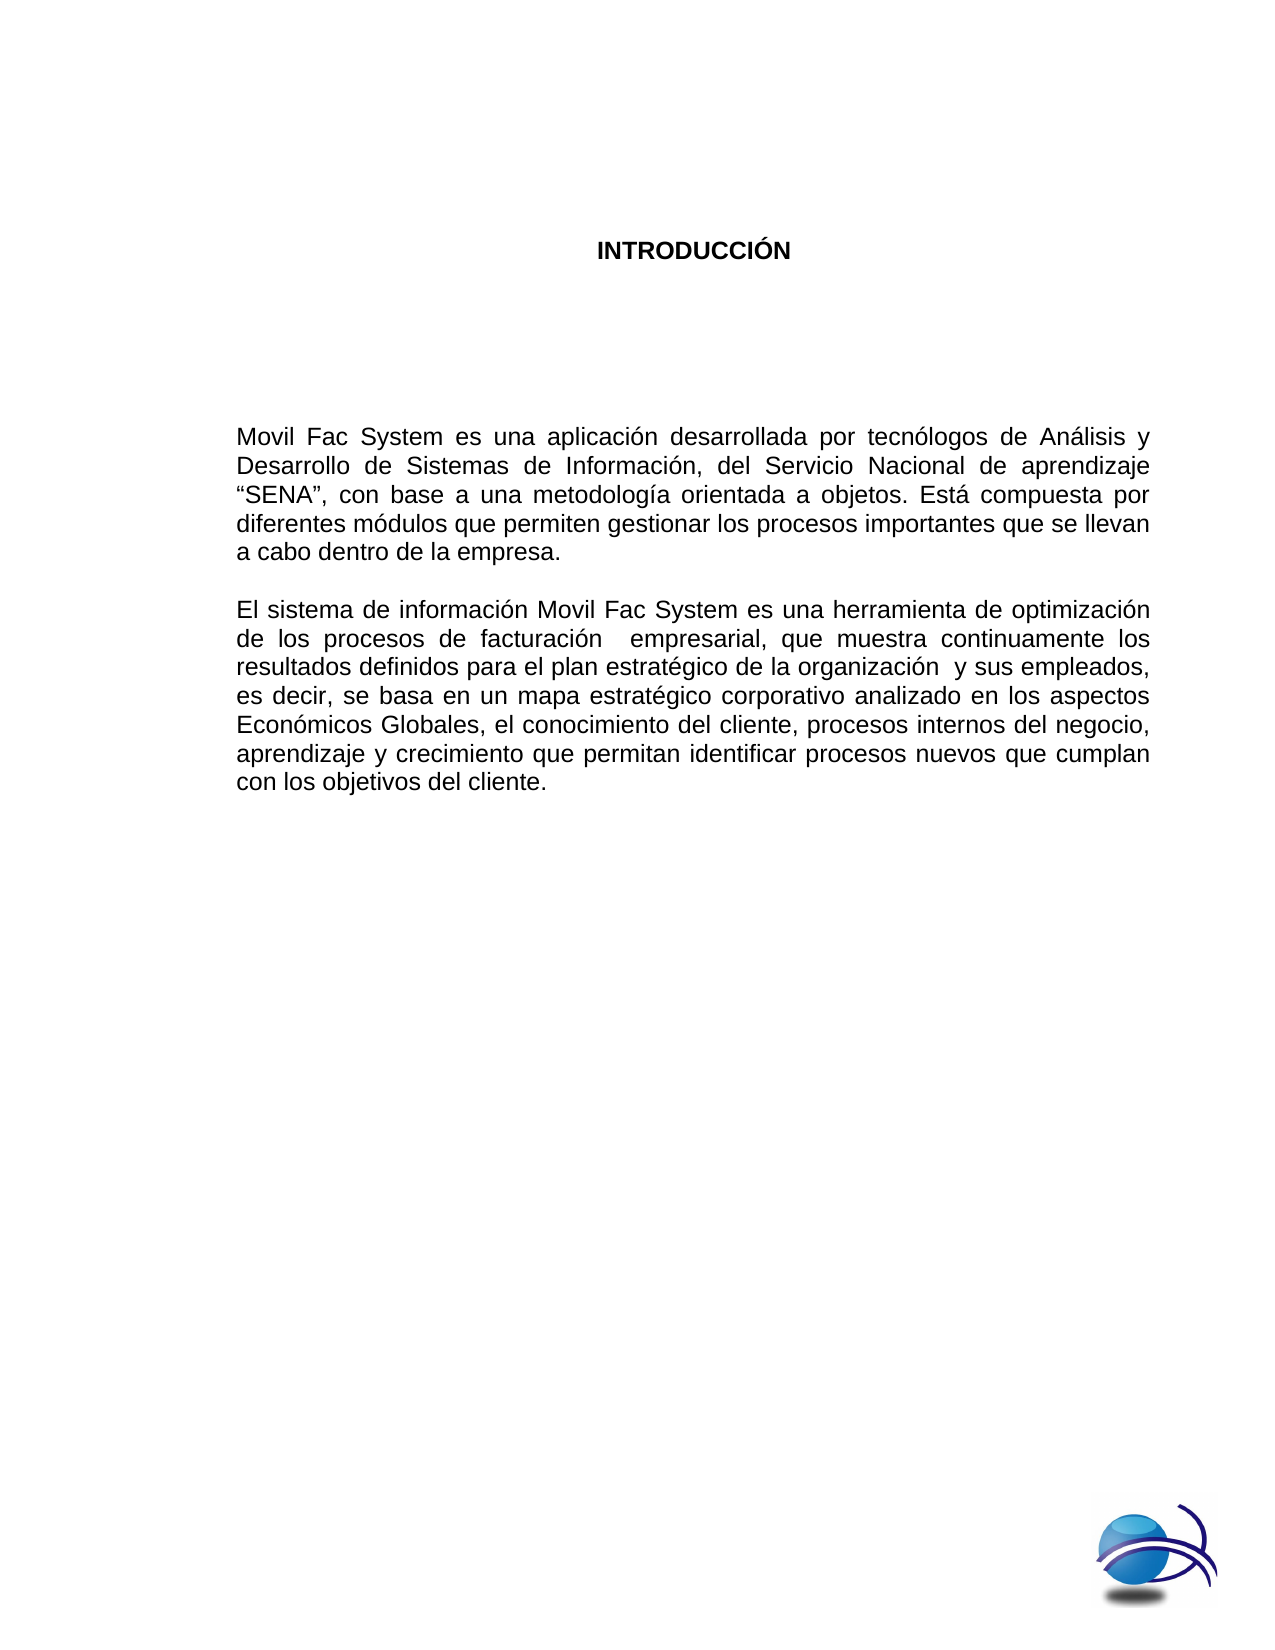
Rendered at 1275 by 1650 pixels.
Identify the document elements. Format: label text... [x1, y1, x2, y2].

text INTRODUCCIÓN [236, 236, 1152, 265]
text El sistema de información Movil Fac System es una herramienta de optimización de los procesos de facturación empresarial, que muestra continuamente los resultados definidos para el plan estratégico de la organización y sus empleados, es decir, se basa en un mapa estratégico corporativo analizado en los aspectos Económicos Globales, el conocimiento del cliente, procesos internos del negocio, aprendizaje y crecimiento que permitan identificar procesos nuevos que cumplan con los objetivos del cliente. [236, 595, 1152, 796]
text Movil Fac System es una aplicación desarrollada por tecnólogos de Análisis y Desarrollo de Sistemas de Información, del Servicio Nacional de aprendizaje “SENA”, con base a una metodología orientada a objetos. Está compuesta por diferentes módulos que permiten gestionar los procesos importantes que se llevan a cabo dentro de la empresa. [236, 422, 1152, 566]
picture [1091, 1492, 1218, 1608]
